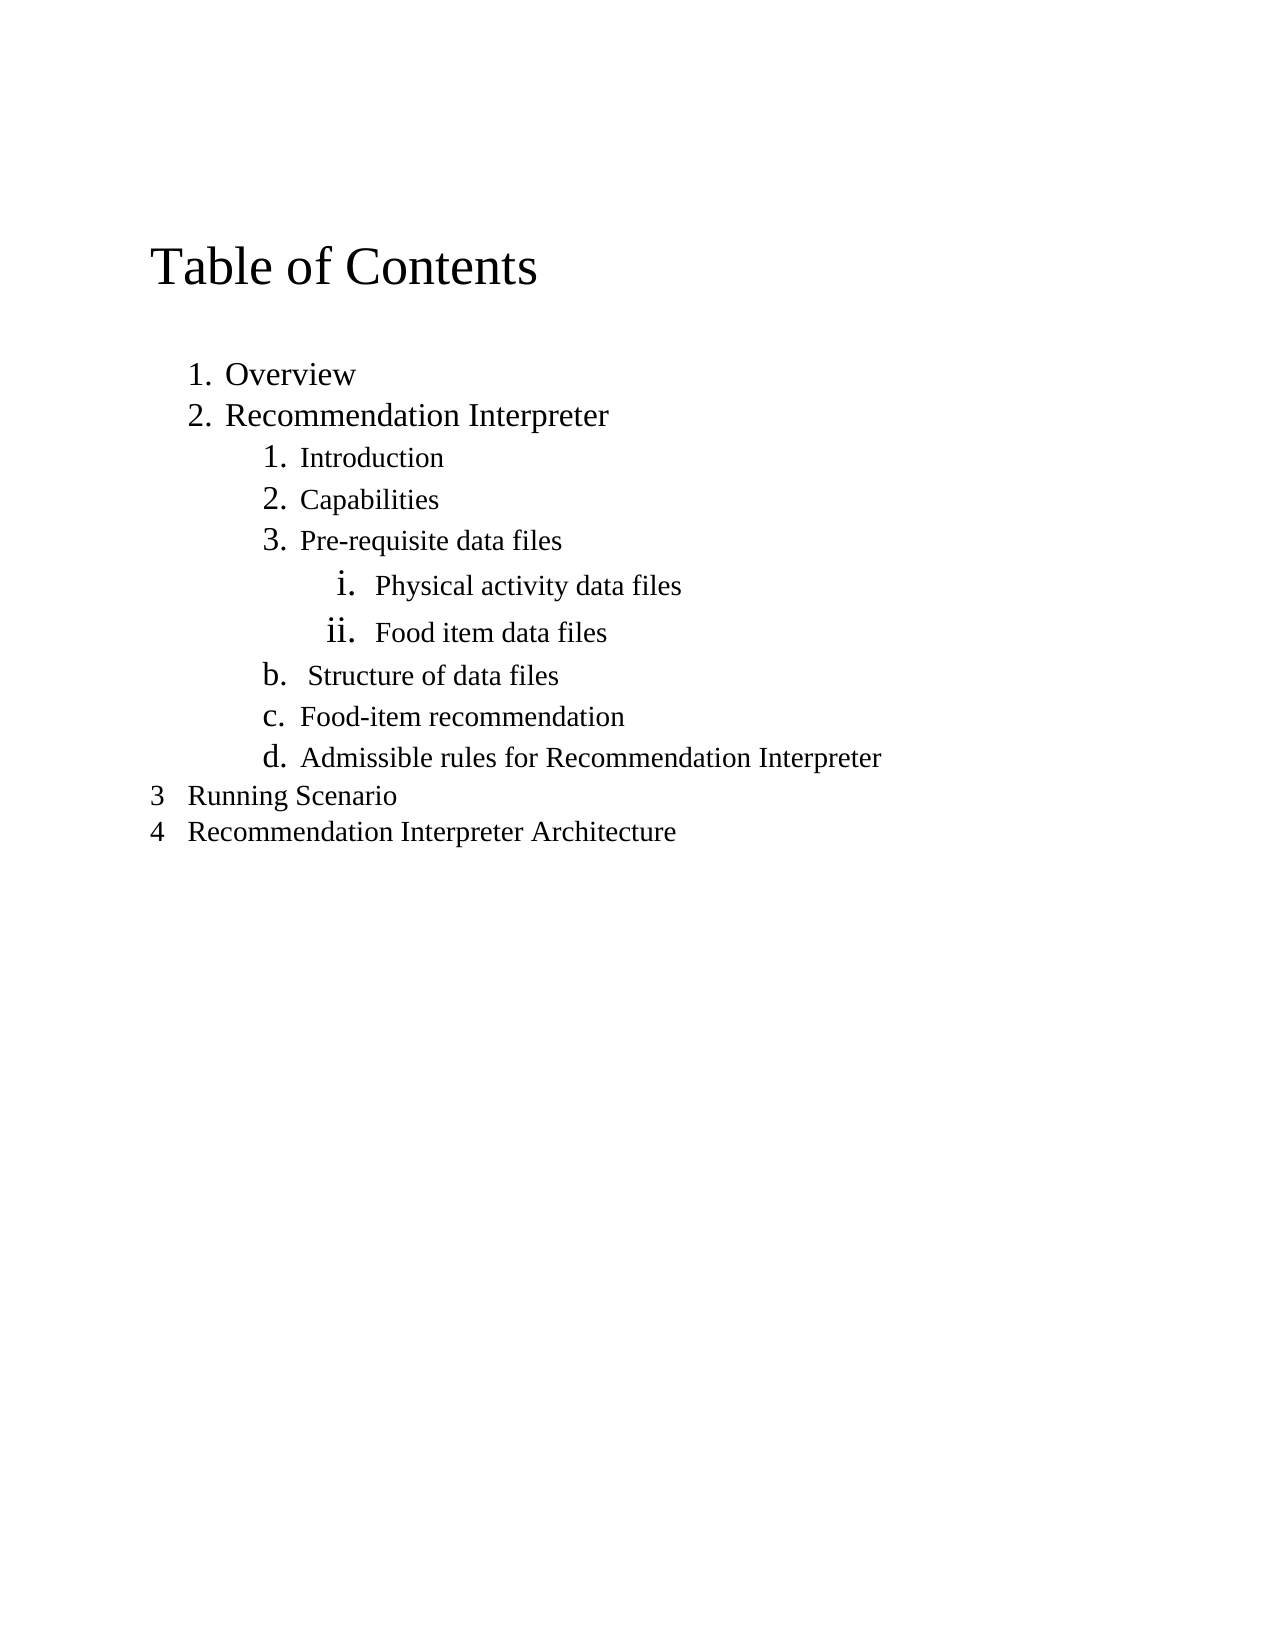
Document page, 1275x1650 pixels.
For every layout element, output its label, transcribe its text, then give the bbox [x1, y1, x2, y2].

list Running Scenario [150, 778, 1125, 811]
list Overview [187, 354, 1125, 392]
list Recommendation Interpreter [187, 395, 1125, 433]
list Food item data files [356, 607, 1125, 650]
list Recommendation Interpreter Architecture [150, 814, 1125, 847]
list Capabilities [262, 478, 1125, 516]
list Food-item recommendation [262, 695, 1125, 733]
list Physical activity data files [356, 561, 1125, 604]
list Admissible rules for Recommendation Interpreter [262, 736, 1125, 775]
text Table of Contents [150, 234, 1125, 296]
list Pre-requisite data files [262, 519, 1125, 558]
list Structure of data files [262, 654, 1125, 692]
list Introduction [262, 437, 1125, 475]
